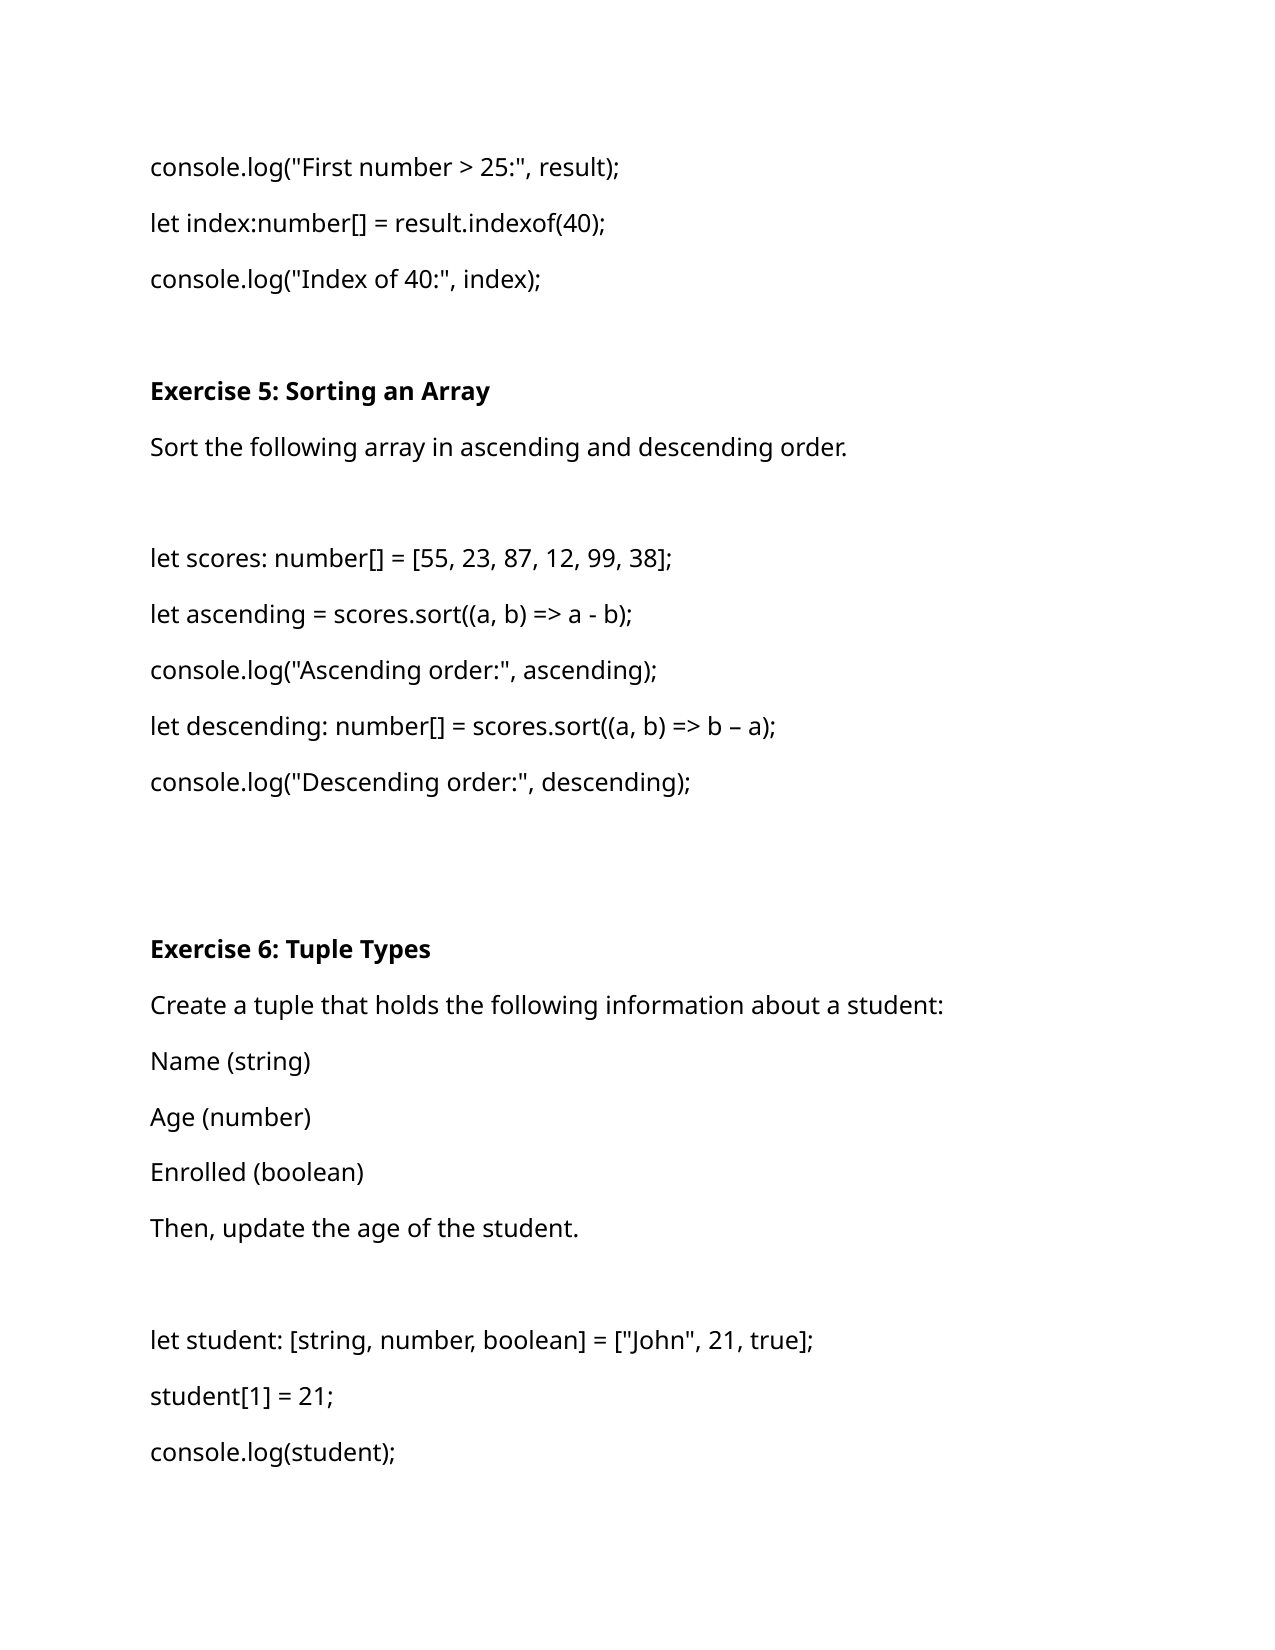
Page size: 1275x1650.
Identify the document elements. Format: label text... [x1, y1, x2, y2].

text Sort the following array in ascending and descending order. [150, 429, 1125, 463]
text Exercise 5: Sorting an Array [150, 373, 1125, 407]
text Create a tuple that holds the following information about a student: [150, 987, 1125, 1022]
text console.log("Ascending order:", ascending); [150, 652, 1125, 687]
text console.log(student); [150, 1434, 1125, 1468]
text let scores: number[] = [55, 23, 87, 12, 99, 38]; [150, 541, 1125, 575]
text Age (number) [150, 1099, 1125, 1133]
text let student: [string, number, boolean] = ["John", 21, true]; [150, 1322, 1125, 1357]
text Enrolled (boolean) [150, 1155, 1125, 1189]
text console.log("Descending order:", descending); [150, 764, 1125, 798]
text let index:number[] = result.indexof(40); [150, 206, 1125, 240]
text let ascending = scores.sort((a, b) => a - b); [150, 597, 1125, 631]
text let descending: number[] = scores.sort((a, b) => b – a); [150, 708, 1125, 742]
text Name (string) [150, 1043, 1125, 1077]
text student[1] = 21; [150, 1378, 1125, 1412]
text Exercise 6: Tuple Types [150, 932, 1125, 966]
text Then, update the age of the student. [150, 1211, 1125, 1245]
text console.log("Index of 40:", index); [150, 262, 1125, 296]
text console.log("First number > 25:", result); [150, 150, 1125, 184]
